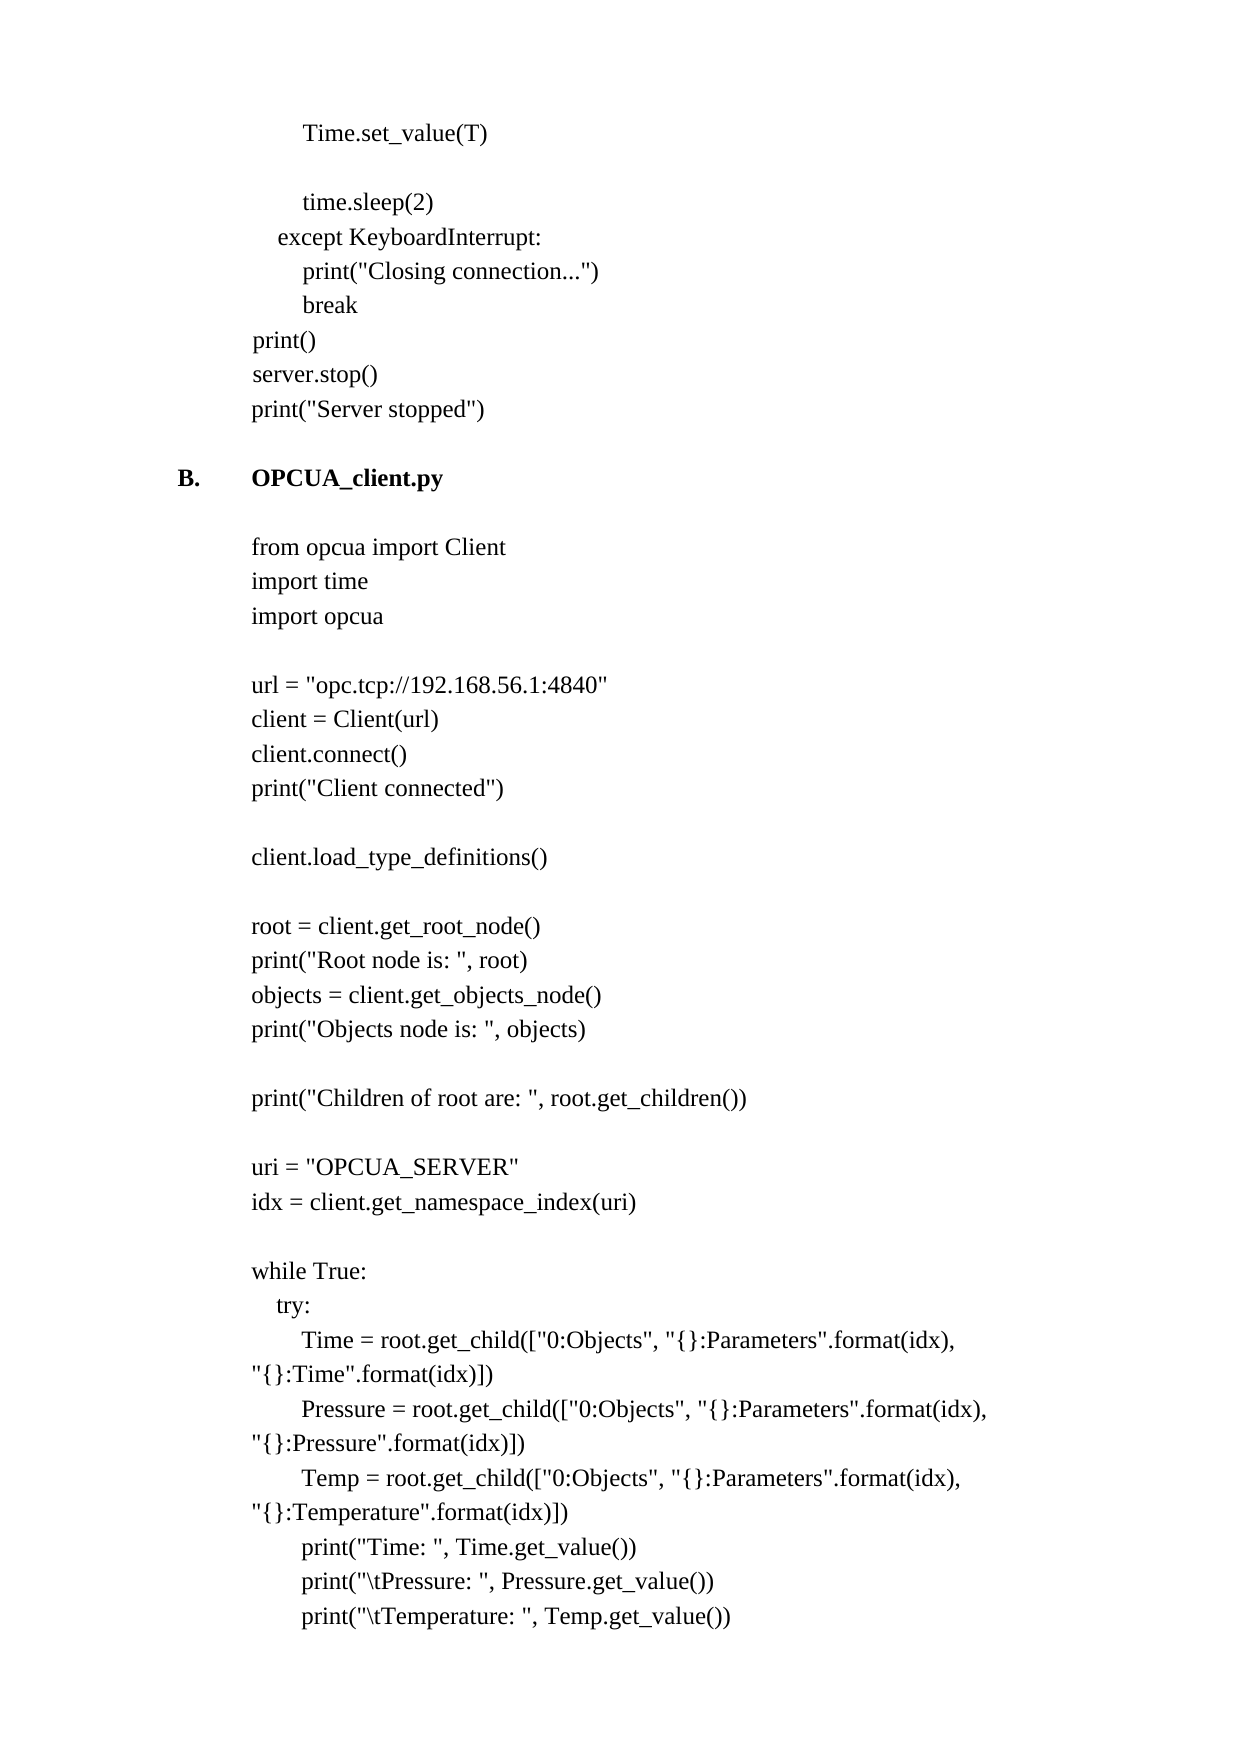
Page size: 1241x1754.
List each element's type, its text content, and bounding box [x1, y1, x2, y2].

text print("Client connected") [251, 773, 1152, 802]
text Pressure = root.get_child(["0:Objects", "{}:Parameters".format(idx), "{}:Pressure".format(idx)]) [251, 1394, 1152, 1457]
list server.stop() [252, 359, 1152, 388]
text uri = "OPCUA_SERVER" [251, 1152, 1152, 1181]
text try: [251, 1290, 1152, 1319]
text print("Time: ", Time.get_value()) [251, 1532, 1152, 1561]
text idx = client.get_namespace_index(uri) [251, 1187, 1152, 1216]
text from opcua import Client [251, 532, 1152, 561]
text Time = root.get_child(["0:Objects", "{}:Parameters".format(idx), "{}:Time".format(idx)]) [251, 1325, 1152, 1388]
list print("Server stopped") [251, 394, 1152, 423]
text objects = client.get_objects_node() [251, 980, 1152, 1009]
text url = "opc.tcp://192.168.56.1:4840" [251, 670, 1152, 698]
list OPCUA_client.py [177, 463, 1152, 492]
text client.load_type_definitions() [251, 842, 1152, 871]
text root = client.get_root_node() [251, 911, 1152, 940]
text client.connect() [251, 739, 1152, 767]
text print("\tTemperature: ", Temp.get_value()) [251, 1601, 1152, 1629]
text print("Objects node is: ", objects) [251, 1014, 1152, 1043]
text client = Client(url) [251, 704, 1152, 733]
text import time [251, 566, 1152, 595]
text print("\tPressure: ", Pressure.get_value()) [251, 1566, 1152, 1595]
list break [252, 291, 1152, 319]
list Time.set_value(T) [252, 118, 1152, 147]
list time.sleep(2) [252, 187, 1152, 216]
text Temp = root.get_child(["0:Objects", "{}:Parameters".format(idx), "{}:Temperature".format(idx)]) [251, 1463, 1152, 1526]
list except KeyboardInterrupt: [252, 222, 1152, 250]
text while True: [251, 1256, 1152, 1285]
text import opcua [251, 601, 1152, 629]
text print("Root node is: ", root) [251, 946, 1152, 974]
list print() [252, 325, 1152, 354]
list print("Closing connection...") [252, 256, 1152, 285]
text print("Children of root are: ", root.get_children()) [251, 1083, 1152, 1112]
